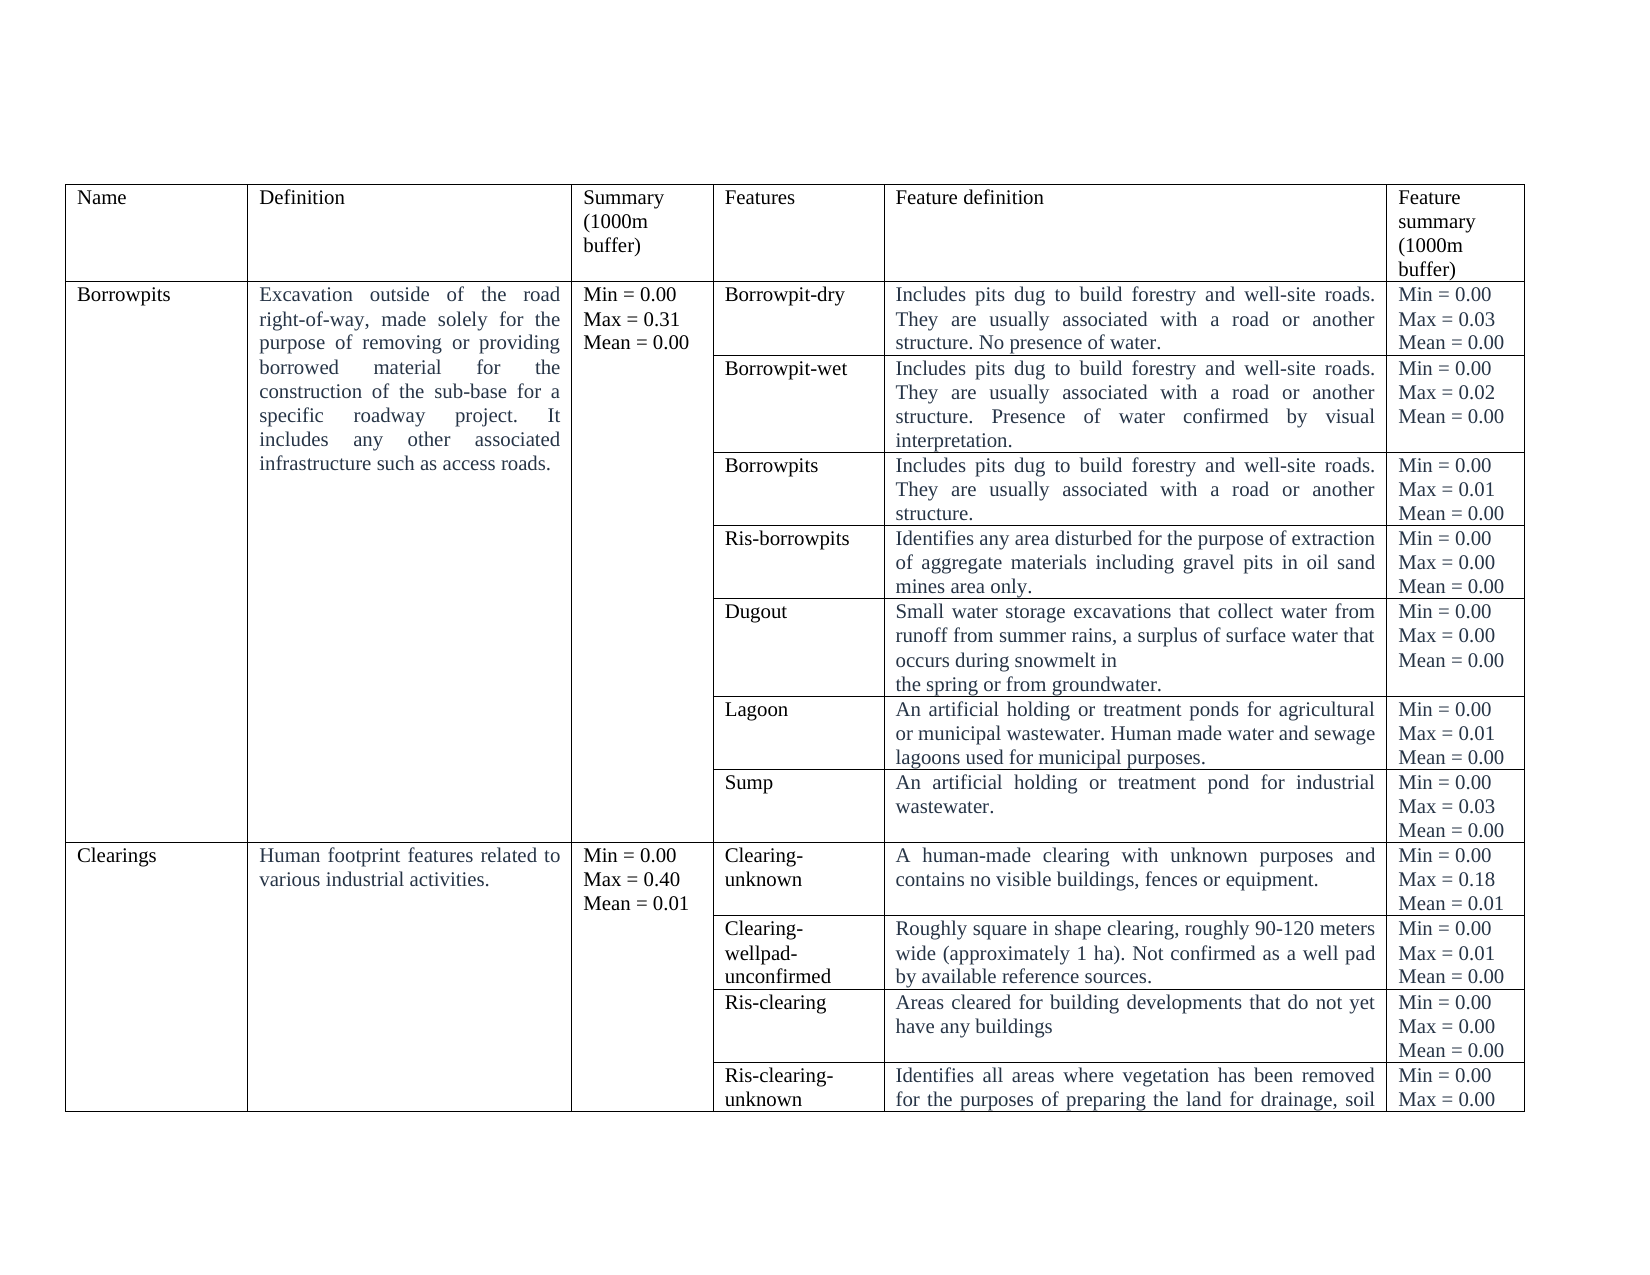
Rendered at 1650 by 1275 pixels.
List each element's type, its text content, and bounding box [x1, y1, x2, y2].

table_cell Identifies any area disturbed for the purpose of extraction of aggregate materials including gravel pits in oil sand mines area only. [885, 526, 1386, 598]
table_cell Includes pits dug to build forestry and well-site roads. They are usually associated with a road or another structure. [885, 453, 1386, 525]
table_cell An artificial holding or treatment pond for industrial wastewater. [885, 770, 1386, 842]
table_cell Min = 0.00 Max = 0.03 Mean = 0.00 [1387, 770, 1524, 842]
table_cell Includes pits dug to build forestry and well-site roads. They are usually associated with a road or another structure. No presence of water. [885, 282, 1386, 354]
table_cell Includes pits dug to build forestry and well-site roads. They are usually associated with a road or another structure. Presence of water confirmed by visual interpretation. [885, 356, 1386, 452]
table_header Feature definition [885, 185, 1386, 281]
table_cell Min = 0.00 Max = 0.01 Mean = 0.00 [1387, 697, 1524, 769]
table_cell Min = 0.00 Max = 0.00 Mean = 0.00 [1387, 1063, 1524, 1111]
table_cell Borrowpit-dry [714, 282, 884, 354]
table_header Summary (1000m buffer) [572, 185, 713, 281]
table_cell Areas cleared for building developments that do not yet have any buildings [885, 990, 1386, 1062]
table_cell Small water storage excavations that collect water from runoff from summer rains, a surplus of surface water that occurs during snowmelt in the spring or from groundwater. [885, 599, 1386, 696]
table_cell Roughly square in shape clearing, roughly 90-120 meters wide (approximately 1 ha). Not confirmed as a well pad by available reference sources. [885, 916, 1386, 988]
table_cell Lagoon [714, 697, 884, 769]
table_cell Min = 0.00 Max = 0.18 Mean = 0.01 [1387, 843, 1524, 915]
table_cell Clearings [66, 843, 247, 1111]
table_header Definition [248, 185, 571, 281]
table_cell Min = 0.00 Max = 0.00 Mean = 0.00 [1387, 599, 1524, 696]
table_cell Ris-clearing-unknown [714, 1063, 884, 1111]
table_cell Human footprint features related to various industrial activities. [248, 843, 571, 1111]
table_cell Min = 0.00 Max = 0.00 Mean = 0.00 [1387, 526, 1524, 598]
table_cell Min = 0.00 Max = 0.40 Mean = 0.01 [572, 843, 713, 1111]
table_cell Clearing-wellpad-unconfirmed [714, 916, 884, 988]
table_cell Min = 0.00 Max = 0.01 Mean = 0.00 [1387, 453, 1524, 525]
table_cell Min = 0.00 Max = 0.01 Mean = 0.00 [1387, 916, 1524, 988]
table_cell Min = 0.00 Max = 0.03 Mean = 0.00 [1387, 282, 1524, 354]
table_header Name [66, 185, 247, 281]
table_cell Ris-borrowpits [714, 526, 884, 598]
table_cell Dugout [714, 599, 884, 696]
table_cell Min = 0.00 Max = 0.02 Mean = 0.00 [1387, 356, 1524, 452]
table_cell Sump [714, 770, 884, 842]
table_cell Borrowpits [714, 453, 884, 525]
table_cell An artificial holding or treatment ponds for agricultural or municipal wastewater. Human made water and sewage lagoons used for municipal purposes. [885, 697, 1386, 769]
table_cell Borrowpits [66, 282, 247, 842]
table_cell Excavation outside of the road right-of-way, made solely for the purpose of removing or providing borrowed material for the construction of the sub-base for a specific roadway project. It includes any other associated infrastructure such as access roads. [248, 282, 571, 842]
table_cell Min = 0.00 Max = 0.00 Mean = 0.00 [1387, 990, 1524, 1062]
table_header Features [714, 185, 884, 281]
table_cell Min = 0.00 Max = 0.31 Mean = 0.00 [572, 282, 713, 842]
table_cell Clearing-unknown [714, 843, 884, 915]
table_cell Borrowpit-wet [714, 356, 884, 452]
table_cell Ris-clearing [714, 990, 884, 1062]
table_header Feature summary (1000m buffer) [1387, 185, 1524, 281]
table_cell A human-made clearing with unknown purposes and contains no visible buildings, fences or equipment. [885, 843, 1386, 915]
